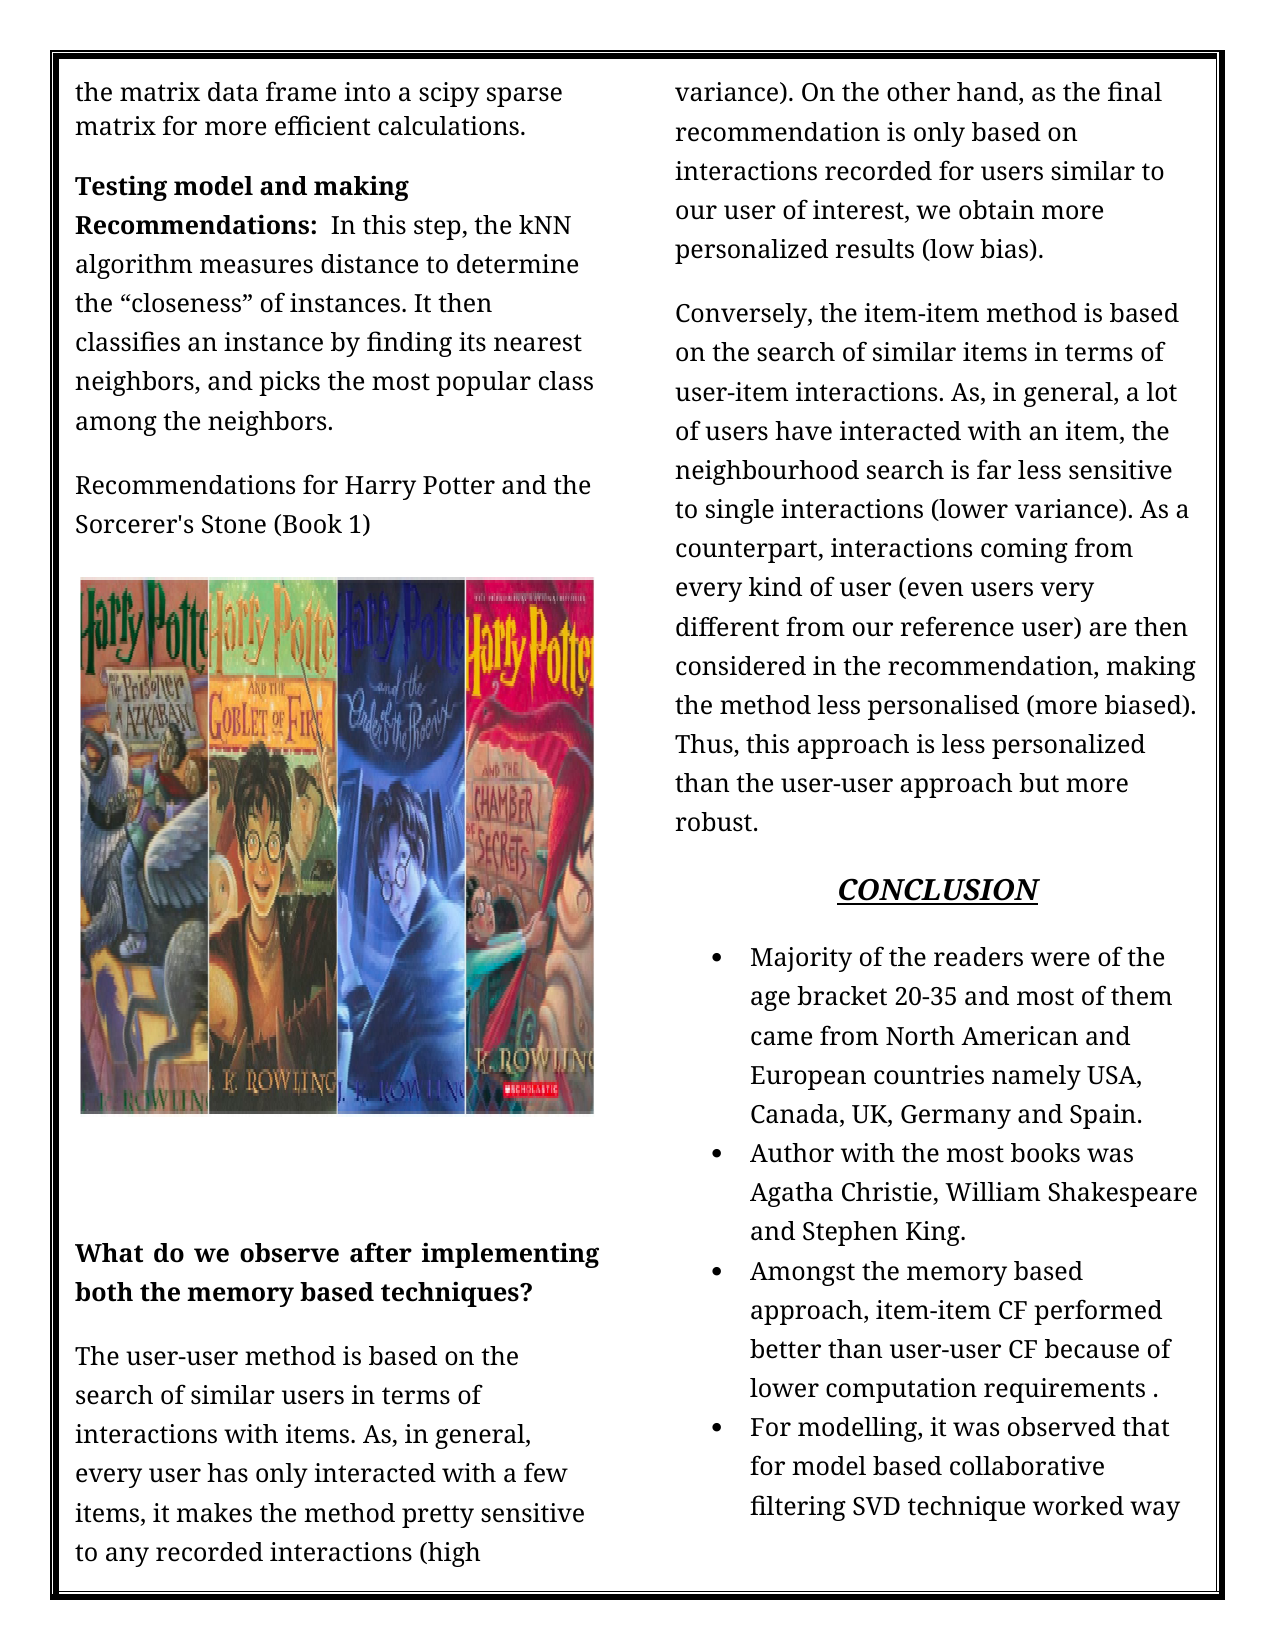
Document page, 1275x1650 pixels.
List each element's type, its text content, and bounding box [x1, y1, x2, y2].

picture [75, 570, 600, 1141]
list Author with the most books was Agatha Christie, William Shakespeare and Stephen King. [712, 1136, 1200, 1248]
text What do we observe after implementing both the memory based techniques? [75, 1235, 600, 1308]
text Recommendations for Harry Potter and the Sorcerer's Stone (Book 1) [75, 467, 600, 541]
list Amongst the memory based approach, item-item CF performed better than user-user CF because of lower computation requirements . [712, 1253, 1200, 1405]
text The user-user method is based on the search of similar users in terms of interactions with items. As, in general, every user has only interacted with a few items, it makes the method pretty sensitive to any recorded interactions (high variance). On the other hand, as the final recommendation is only based on interactions recorded for users similar to our user of interest, we obtain more personalized results (low bias). [75, 1338, 600, 1568]
text CONCLUSION [675, 869, 1200, 909]
list Majority of the readers were of the age bracket 20-35 and most of them came from North American and European countries namely USA, Canada, UK, Germany and Spain. [712, 940, 1200, 1131]
text Testing model and making Recommendations: In this step, the kNN algorithm measures distance to determine the “closeness” of instances. It then classifies an instance by finding its nearest neighbors, and picks the most popular class among the neighbors. [75, 168, 600, 437]
text The user-user method is based on the search of similar users in terms of interactions with items. As, in general, every user has only interacted with a few items, it makes the method pretty sensitive to any recorded interactions (high variance). On the other hand, as the final recommendation is only based on interactions recorded for users similar to our user of interest, we obtain more personalized results (low bias). [675, 75, 1200, 266]
text Conversely, the item-item method is based on the search of similar items in terms of user-item interactions. As, in general, a lot of users have interacted with an item, the neighbourhood search is far less sensitive to single interactions (lower variance). As a counterpart, interactions coming from every kind of user (even users very different from our reference user) are then considered in the recommendation, making the method less personalised (more biased). Thus, this approach is less personalized than the user-user approach but more robust. [675, 296, 1200, 839]
